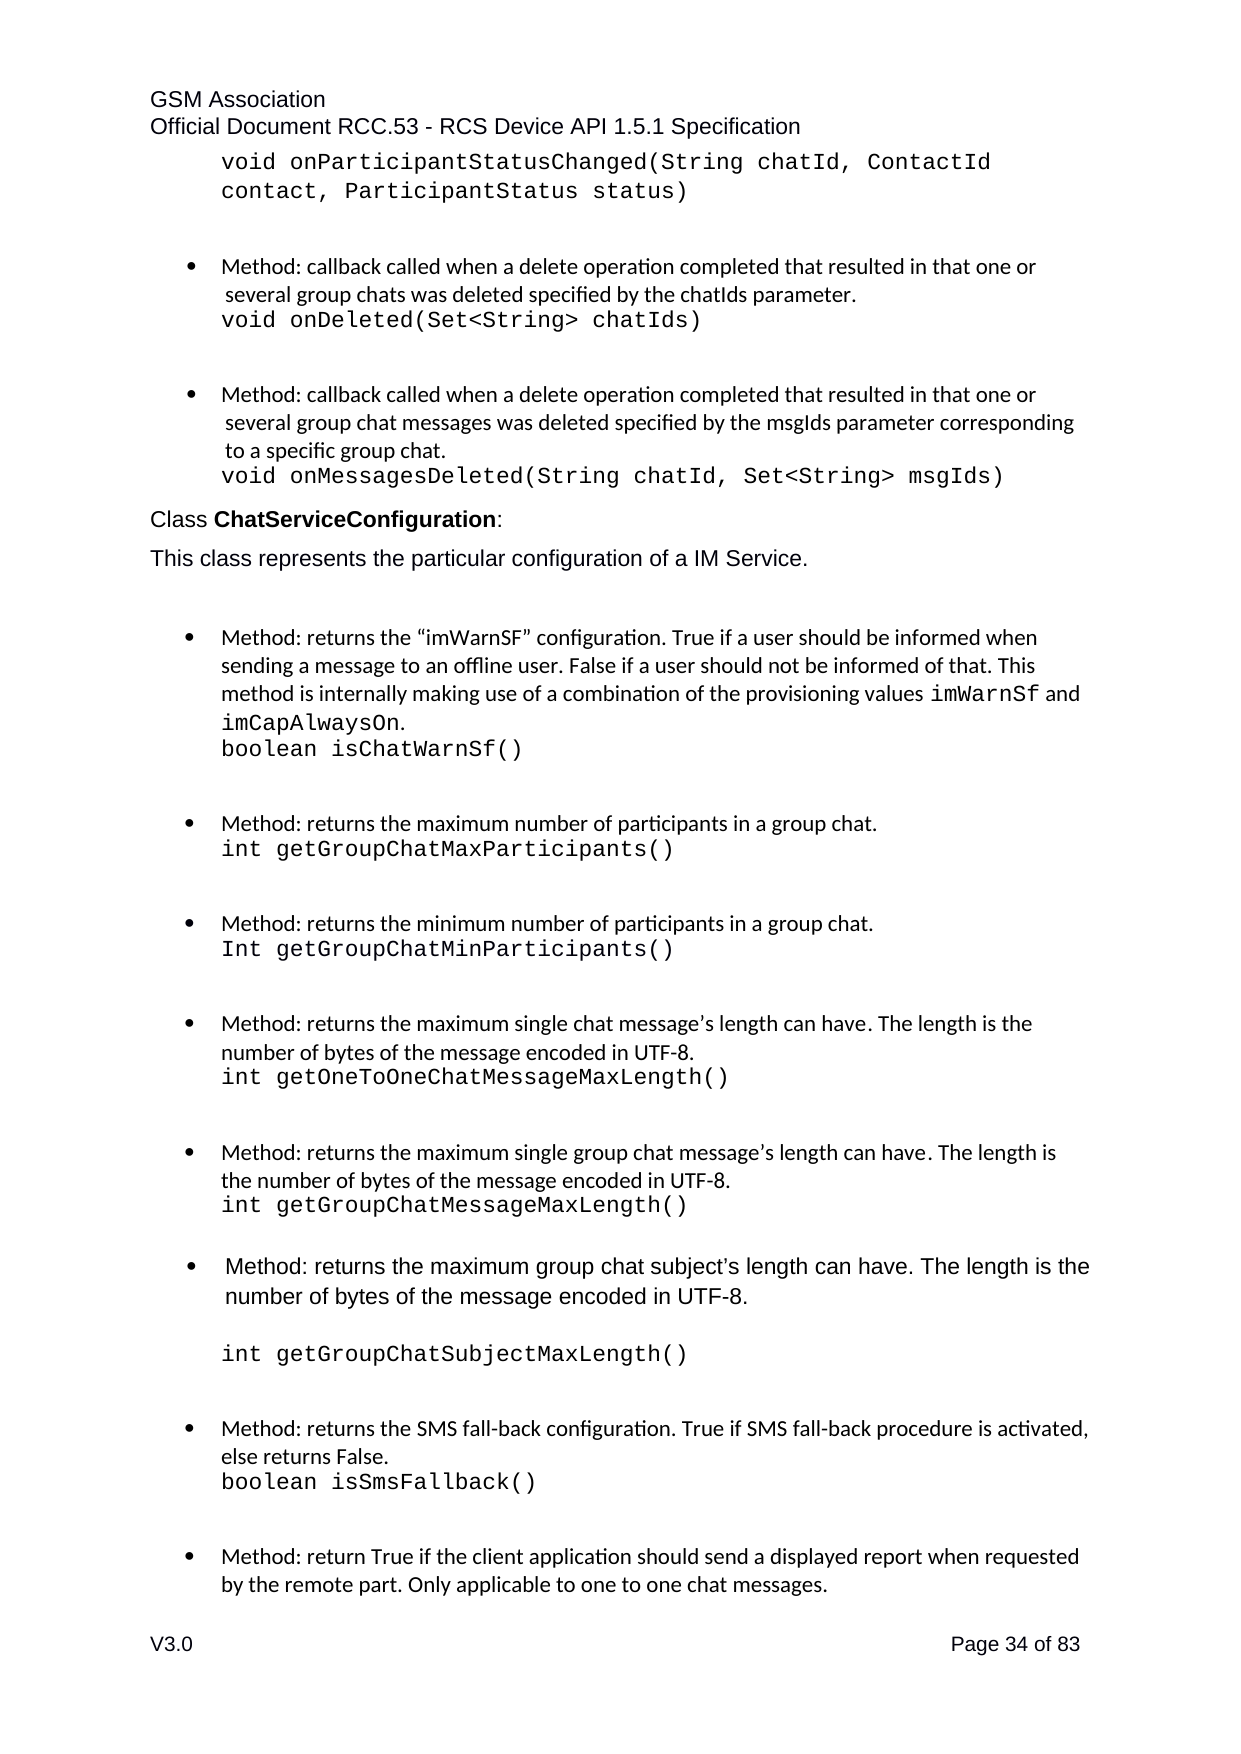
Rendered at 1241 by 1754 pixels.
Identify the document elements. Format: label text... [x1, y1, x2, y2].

text int getOneToOneChatMessageMaxLength() [221, 1066, 1090, 1092]
text Class ChatServiceConfiguration: [150, 506, 1090, 533]
text boolean isChatWarnSf() [221, 737, 1090, 763]
list Method: returns the maximum single group chat message’s length can have. The length is the number of bytes of the message encoded in UTF-8. [185, 1138, 1090, 1194]
list Method: returns the maximum single chat message’s length can have. The length is the number of bytes of the message encoded in UTF-8. [185, 1009, 1090, 1066]
text void onDeleted(Set<String> chatIds) [221, 308, 1090, 334]
list Method: return True if the client application should send a displayed report when requested by the remote part. Only applicable to one to one chat messages. [185, 1542, 1090, 1598]
text int getGroupChatMessageMaxLength() [221, 1194, 1090, 1220]
text void onMessagesDeleted(String chatId, Set<String> msgIds) [221, 464, 1090, 490]
text This class represents the particular configuration of a IM Service. [150, 545, 1090, 572]
list Method: returns the minimum number of participants in a group chat. [185, 909, 1090, 937]
text int getGroupChatMaxParticipants() [221, 837, 1090, 863]
list Method: callback called when a delete operation completed that resulted in that one or several group chats was deleted specified by the chatIds parameter. [187, 252, 1090, 308]
list Method: returns the maximum number of participants in a group chat. [185, 809, 1090, 837]
list Method: returns the maximum group chat subject’s length can have. The length is the number of bytes of the message encoded in UTF-8. [187, 1253, 1090, 1309]
list Method: returns the SMS fall-back configuration. True if SMS fall-back procedure is activated, else returns False. [185, 1414, 1090, 1470]
list Method: callback called when a delete operation completed that resulted in that one or several group chat messages was deleted specified by the msgIds parameter corresponding to a specific group chat. [187, 380, 1090, 464]
text void onParticipantStatusChanged(String chatId, ContactId contact, ParticipantStatus status) [221, 150, 1090, 206]
text boolean isSmsFallback() [150, 1470, 1090, 1496]
list Method: returns the “imWarnSF” configuration. True if a user should be informed when sending a message to an offline user. False if a user should not be informed of that. This method is internally making use of a combination of the provisioning values imWarnSf and imCapAlwaysOn. [185, 623, 1090, 737]
text int getGroupChatSubjectMaxLength() [150, 1342, 1090, 1368]
text Int getGroupChatMinParticipants() [221, 937, 1090, 963]
